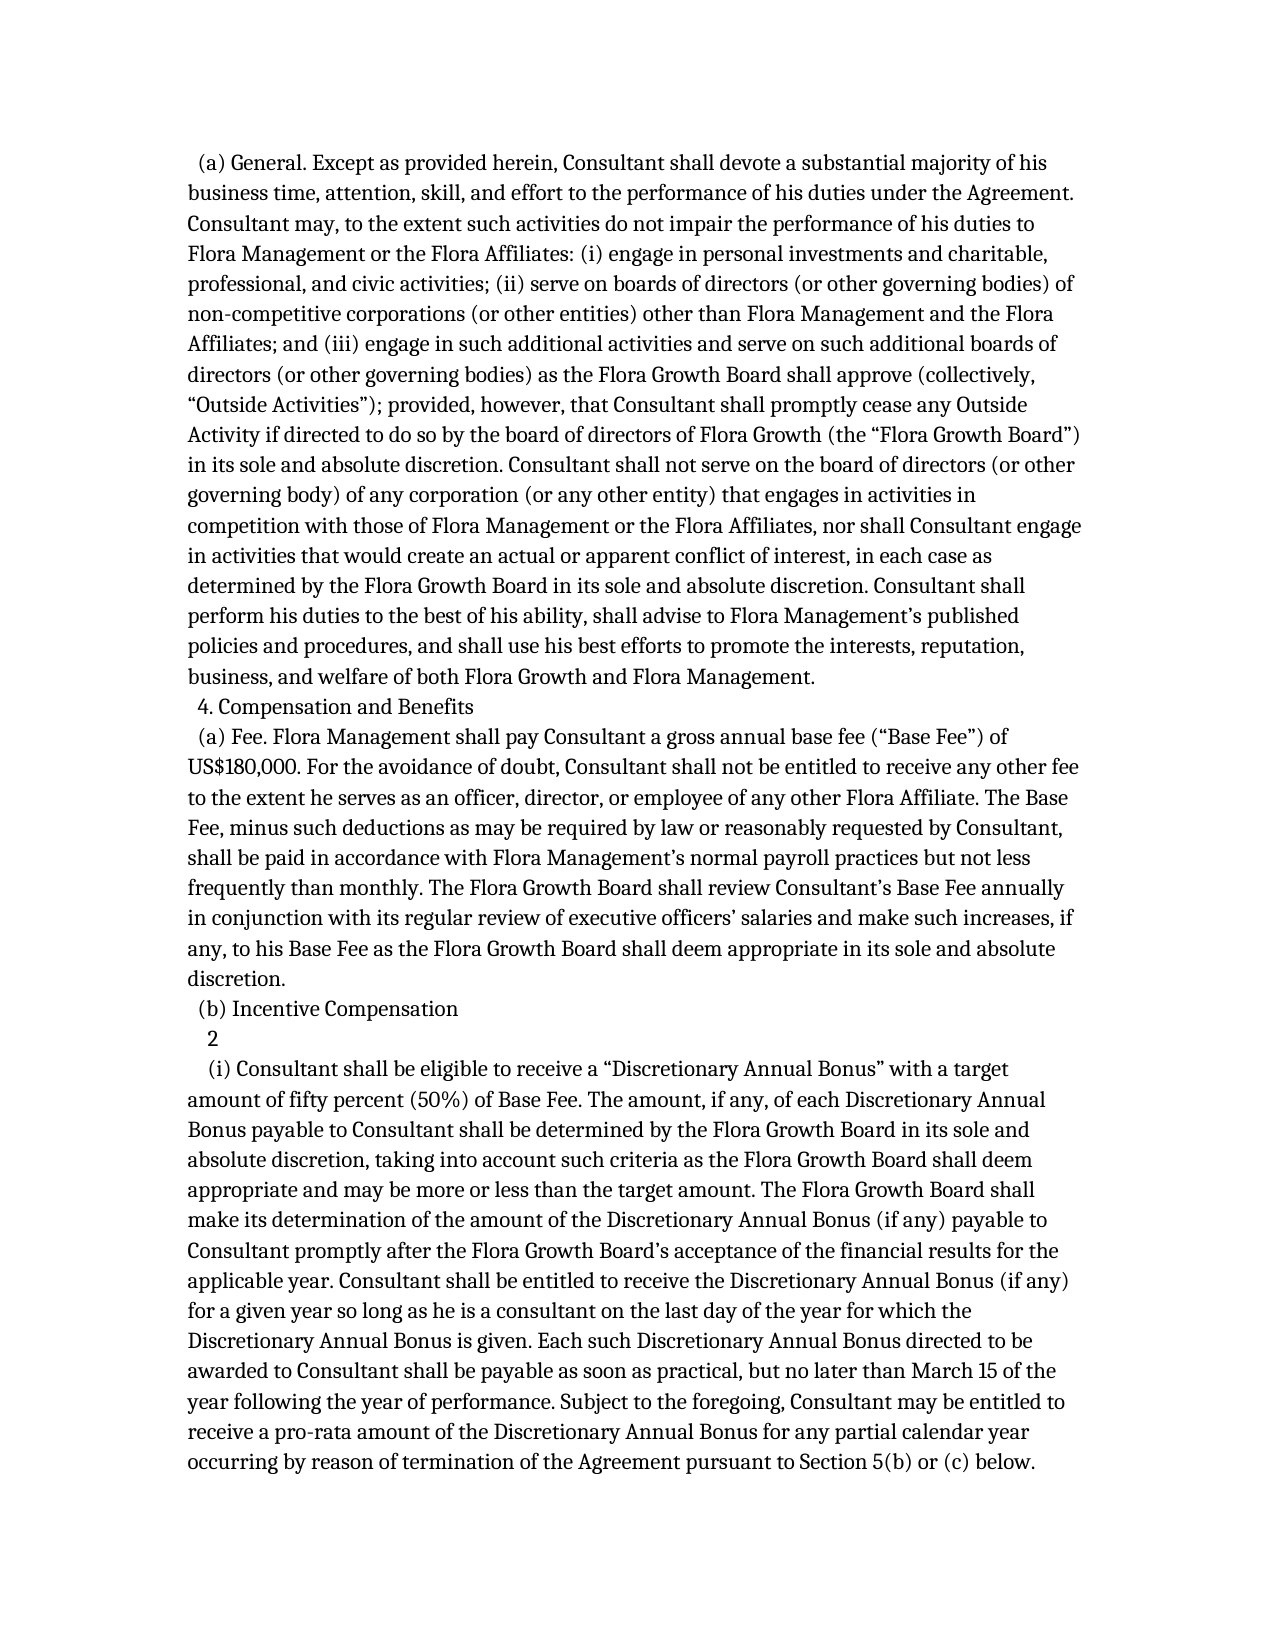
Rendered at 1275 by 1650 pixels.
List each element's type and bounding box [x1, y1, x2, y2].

text [187, 150, 1087, 1475]
